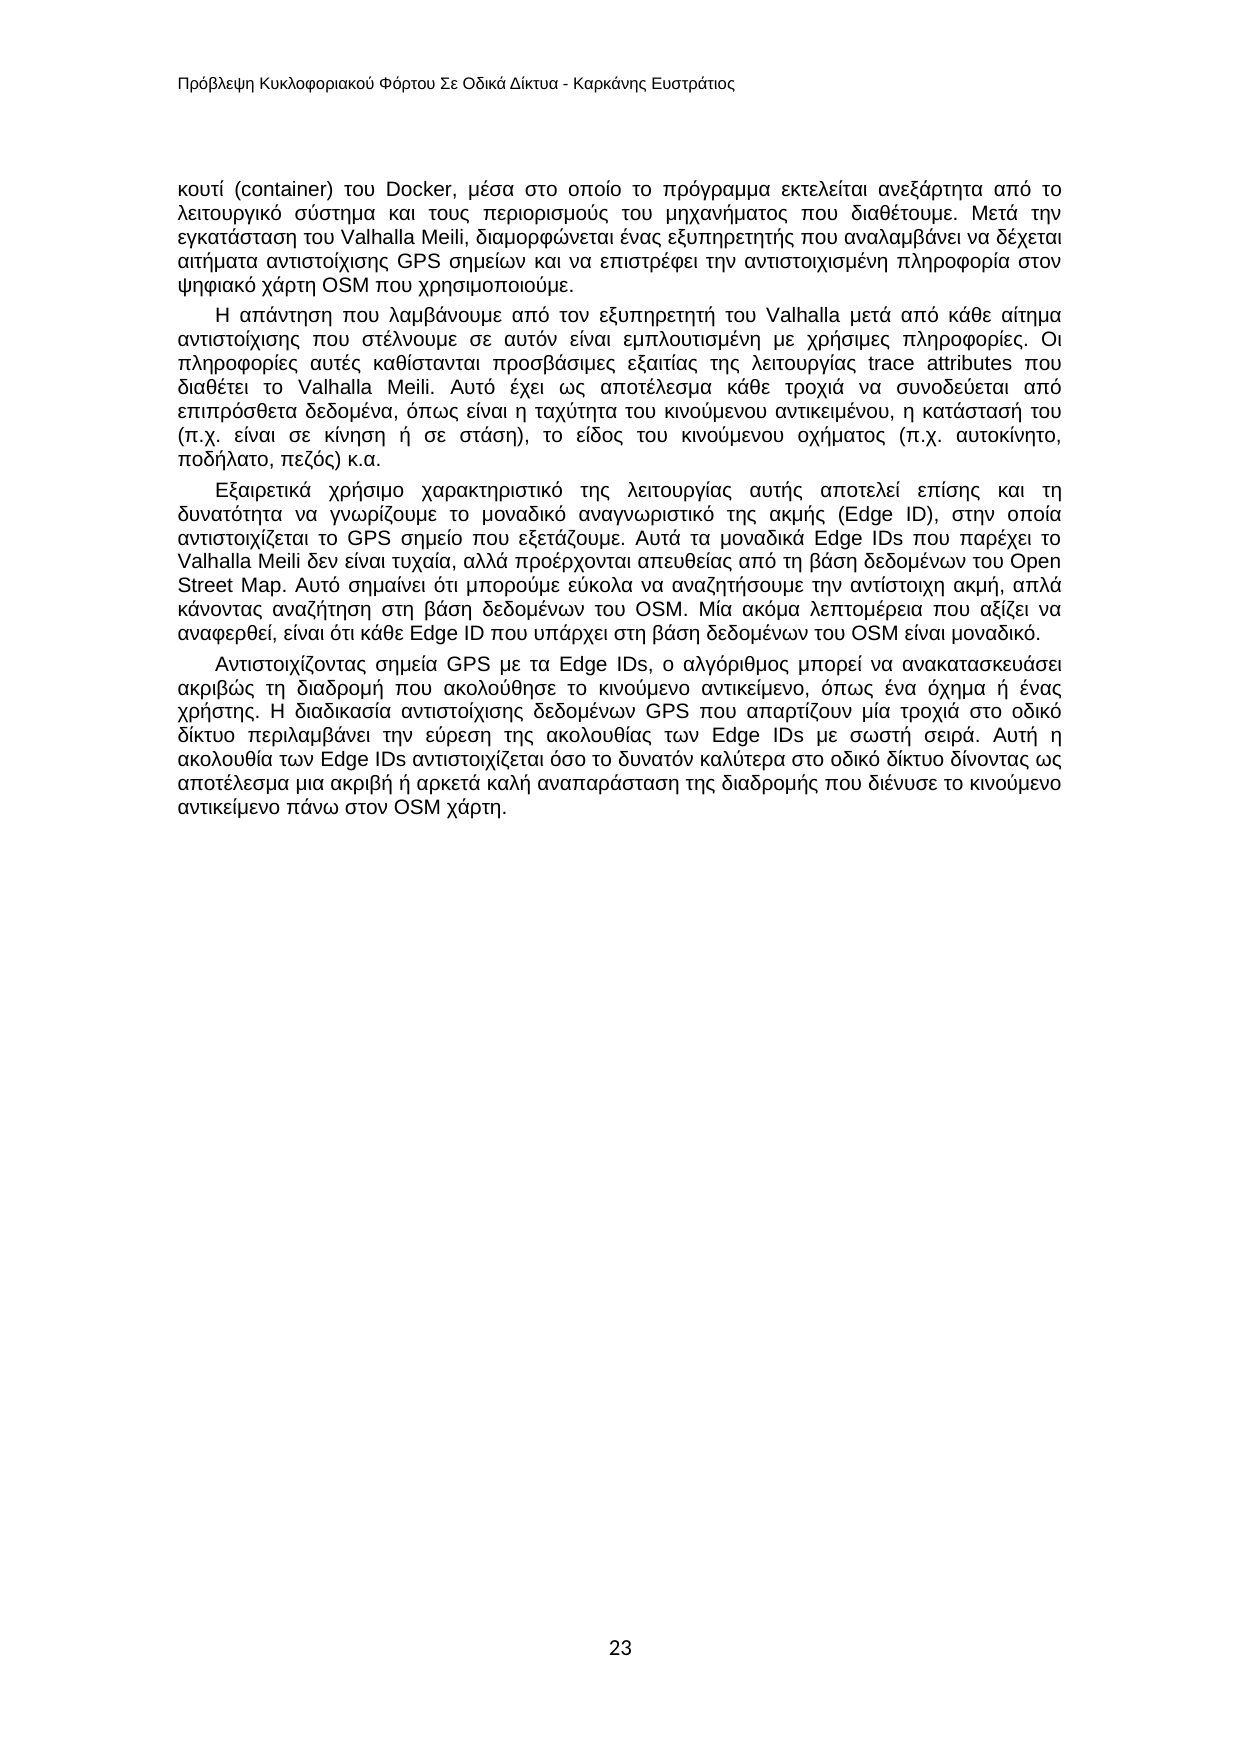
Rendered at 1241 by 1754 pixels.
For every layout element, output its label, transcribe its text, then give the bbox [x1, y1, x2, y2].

text Αντιστοιχίζοντας σημεία GPS με τα Edge IDs, ο αλγόριθμος μπορεί να ανακατασκευάσει ακριβώς τη διαδρομή που ακολούθησε το κινούμενο αντικείμενο, όπως ένα όχημα ή ένας χρήστης. Η διαδικασία αντιστοίχισης δεδομένων GPS που απαρτίζουν μία τροχιά στο οδικό δίκτυο περιλαμβάνει την εύρεση της ακολουθίας των Edge IDs με σωστή σειρά. Αυτή η ακολουθία των Edge IDs αντιστοιχίζεται όσο το δυνατόν καλύτερα στο οδικό δίκτυο δίνοντας ως αποτέλεσμα μια ακριβή ή αρκετά καλή αναπαράσταση της διαδρομής που διένυσε το κινούμενο αντικείμενο πάνω στον OSM χάρτη. [177, 651, 1063, 819]
text Εξαιρετικά χρήσιμο χαρακτηριστικό της λειτουργίας αυτής αποτελεί επίσης και τη δυνατότητα να γνωρίζουμε το μοναδικό αναγνωριστικό της ακμής (Edge ID), στην οποία αντιστοιχίζεται το GPS σημείο που εξετάζουμε. Αυτά τα μοναδικά Edge IDs που παρέχει το Valhalla Meili δεν είναι τυχαία, αλλά προέρχονται απευθείας από τη βάση δεδομένων του Open Street Map. Αυτό σημαίνει ότι μπορούμε εύκολα να αναζητήσουμε την αντίστοιχη ακμή, απλά κάνοντας αναζήτηση στη βάση δεδομένων του OSM. Μία ακόμα λεπτομέρεια που αξίζει να αναφερθεί, είναι ότι κάθε Edge ID που υπάρχει στη βάση δεδομένων του OSM είναι μοναδικό. [177, 477, 1063, 645]
